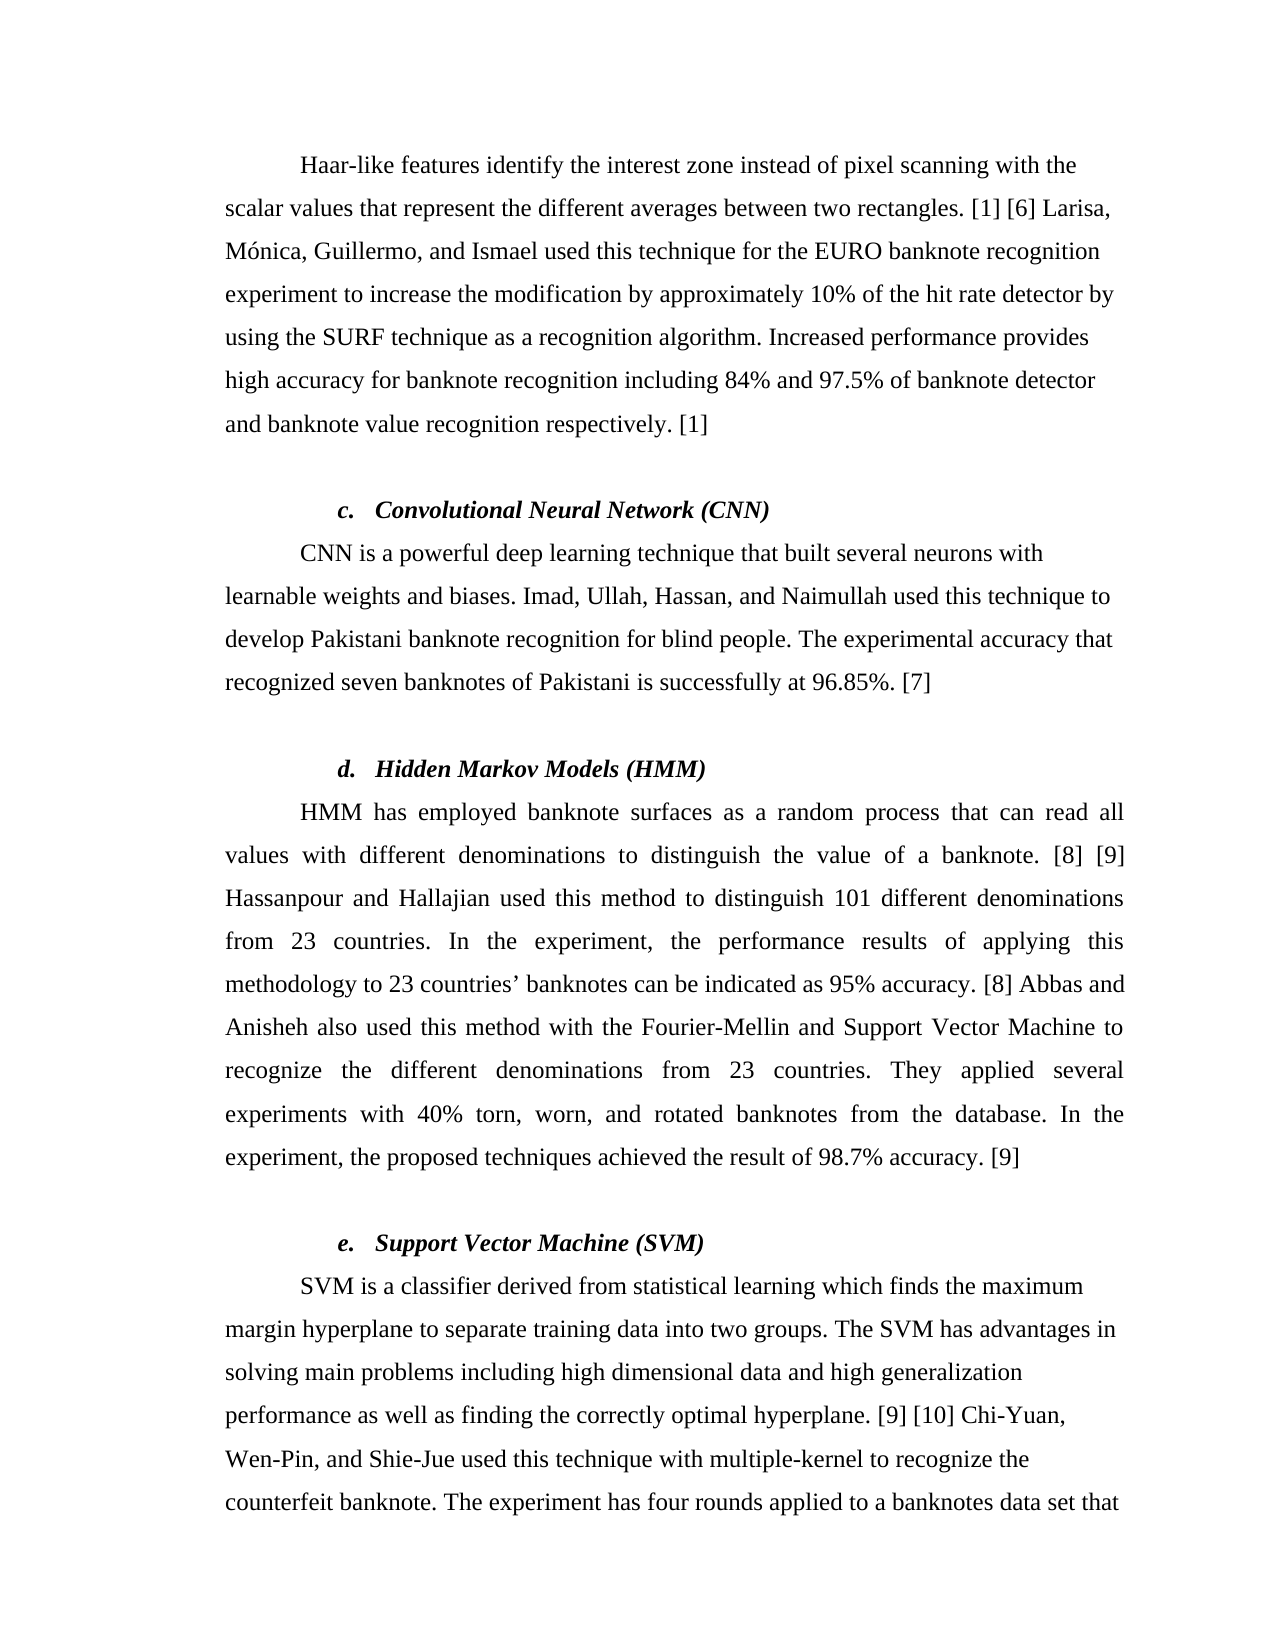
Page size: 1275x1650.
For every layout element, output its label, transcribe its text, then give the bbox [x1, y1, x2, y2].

list Hidden Markov Models (HMM) [337, 754, 1125, 782]
text HMM has employed banknote surfaces as a random process that can read all values with different denominations to distinguish the value of a banknote. Hassanpour and Hallajian used this method to distinguish 101 different denominations from 23 countries. In the experiment, the performance results of applying this methodology to 23 countries’ banknotes can be indicated as 95% accuracy. Abbas and Anisheh also used this method with the Fourier-Mellin and Support Vector Machine to recognize the different denominations from 23 countries. They applied several experiments with 40% torn, worn, and rotated banknotes from the database. In the experiment, the proposed techniques achieved the result of 98.7% accuracy. [225, 797, 1125, 1171]
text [225, 1271, 1125, 1516]
list Convolutional Neural Network (CNN) [337, 495, 1125, 524]
text CNN is a powerful deep learning technique that built several neurons with learnable weights and biases. Imad, Ullah, Hassan, and Naimullah used this technique to develop Pakistani banknote recognition for blind people. The experimental accuracy that recognized seven banknotes of Pakistani is successfully at 96.85%. [225, 538, 1125, 696]
text Haar-like features identify the interest zone instead of pixel scanning with the scalar values that represent the different averages between two rectangles. Larisa, Mónica, Guillermo, and Ismael used this technique for the EURO banknote recognition experiment to increase the modification by approximately 10% of the hit rate detector by using the SURF technique as a recognition algorithm. Increased performance provides high accuracy for banknote recognition including 84% and 97.5% of banknote detector and banknote value recognition respectively. [225, 150, 1125, 437]
list Support Vector Machine (SVM) [337, 1228, 1125, 1257]
